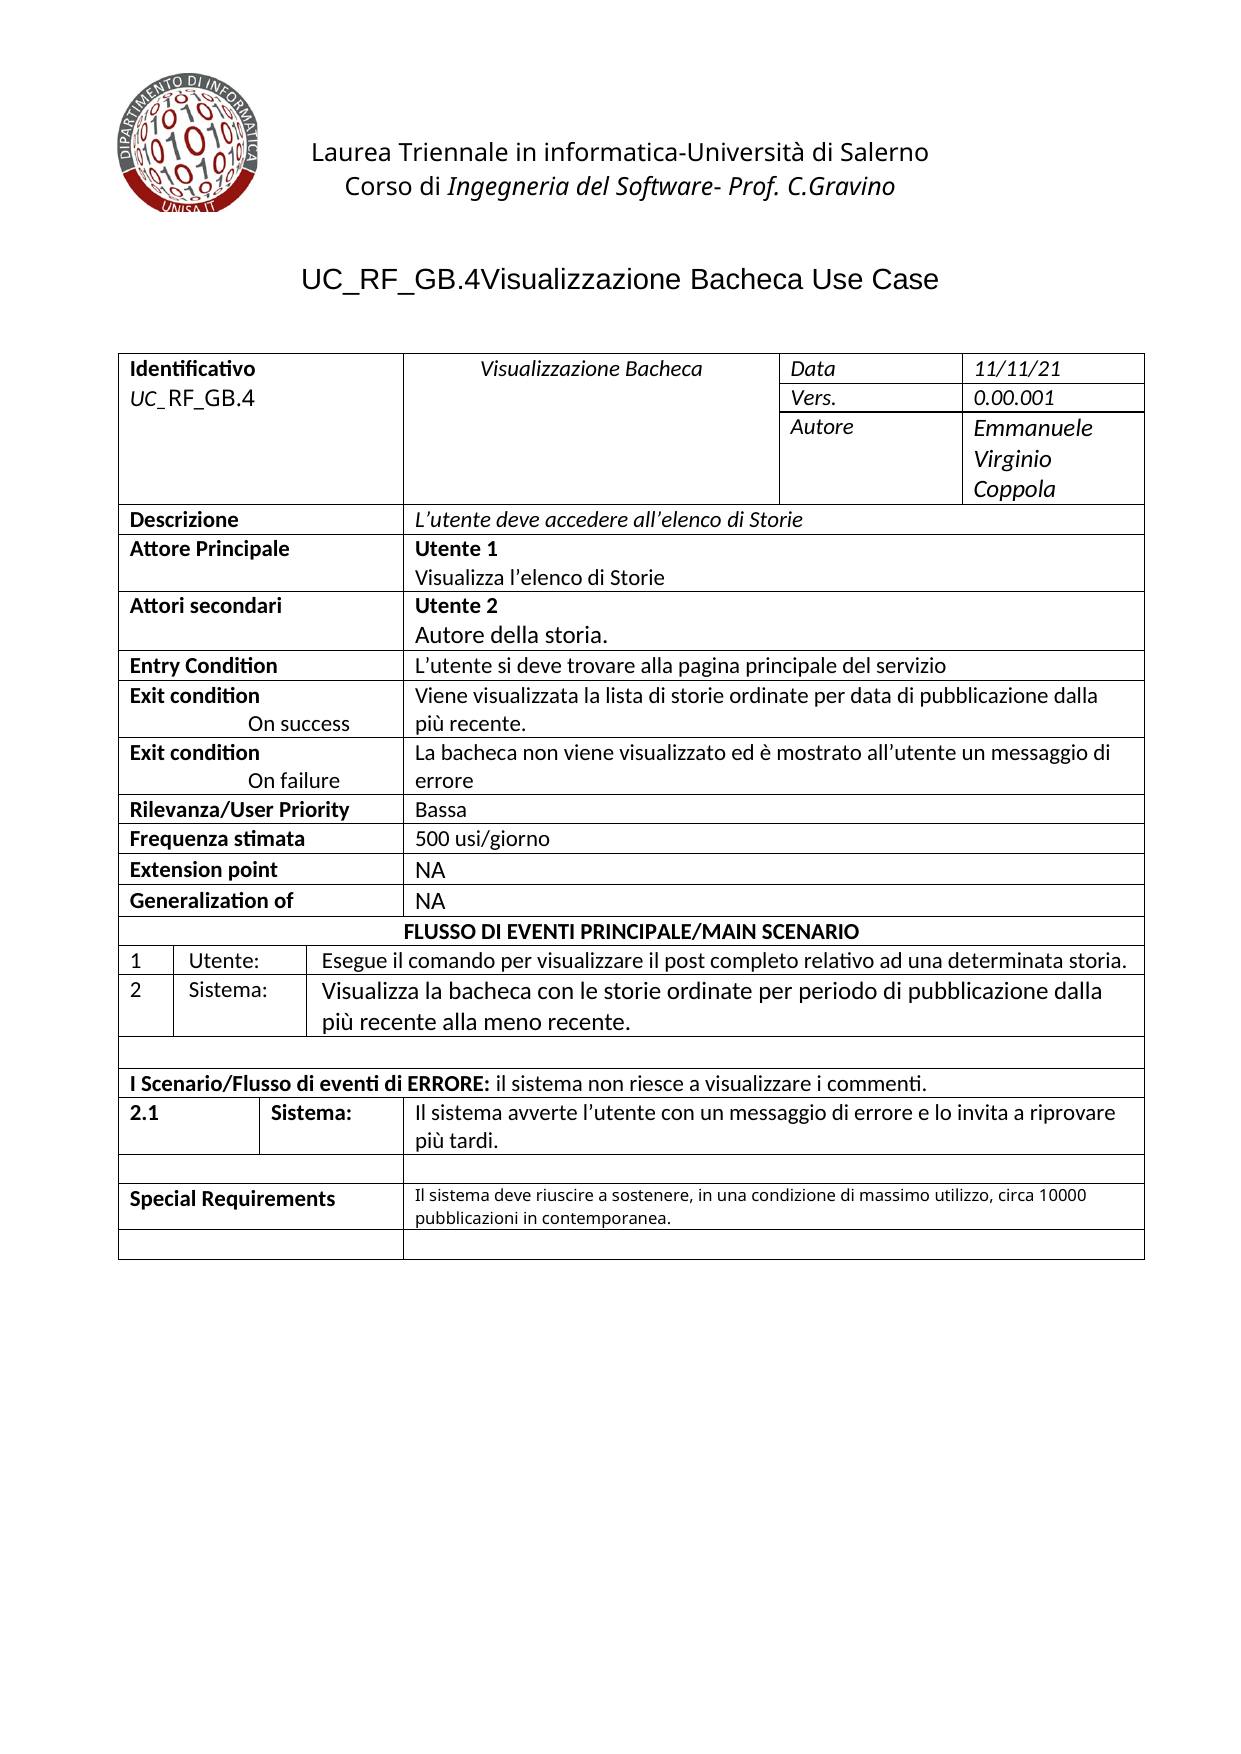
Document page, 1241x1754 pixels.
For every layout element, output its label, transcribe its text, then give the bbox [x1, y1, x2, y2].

table_cell [119, 1037, 1144, 1068]
table_cell La bacheca non viene visualizzato ed è mostrato all’utente un messaggio di errore [404, 738, 1144, 794]
table_cell Exit condition On failure [119, 738, 403, 794]
table_cell Flusso di Eventi Principale/Main Scenario [119, 917, 1144, 945]
table_cell Utente: [174, 946, 306, 974]
table_cell [119, 1230, 403, 1258]
table_cell Generalization of [119, 885, 403, 916]
table_cell Emmanuele Virginio Coppola [963, 413, 1144, 504]
table_cell L’utente deve accedere all’elenco di Storie [404, 505, 1144, 533]
text UC_RF_GB.4Visualizzazione Bacheca Use Case [118, 262, 1122, 296]
table_cell 2.1 [119, 1098, 259, 1154]
table_cell Extension point [119, 854, 403, 884]
picture [117, 73, 258, 211]
table_cell Utente 1 Visualizza l’elenco di Storie [404, 535, 1144, 591]
table_cell NA [404, 854, 1144, 884]
table_cell NA [404, 885, 1144, 916]
table_cell Bassa [404, 795, 1144, 823]
table_cell Sistema: [174, 975, 306, 1036]
table_cell [119, 1155, 403, 1183]
table_cell Entry Condition [119, 651, 403, 680]
table_cell Vers. [780, 384, 962, 411]
table_cell Autore [780, 413, 962, 504]
table_cell L’utente si deve trovare alla pagina principale del servizio [404, 651, 1144, 680]
table_cell Descrizione [119, 505, 403, 533]
table_cell 2 [119, 975, 173, 1036]
table_header Identificativo UC_RF_GB.4 [119, 354, 403, 504]
table_cell Viene visualizzata la lista di storie ordinate per data di pubblicazione dalla più recente. [404, 681, 1144, 737]
table_cell 500 usi/giorno [404, 824, 1144, 853]
table_cell Esegue il comando per visualizzare il post completo relativo ad una determinata storia. [307, 946, 1144, 974]
table_header Data [780, 354, 962, 382]
table_header Visualizzazione Bacheca [404, 354, 779, 504]
table_cell Utente 2 Autore della storia. [404, 592, 1144, 650]
table_cell Il sistema deve riuscire a sostenere, in una condizione di massimo utilizzo, circa 10000 pubblicazioni in contemporanea. [404, 1184, 1144, 1229]
table_header 11/11/21 [963, 354, 1144, 382]
table_cell 0.00.001 [963, 384, 1144, 411]
table_cell Attori secondari [119, 592, 403, 650]
table_cell 1 [119, 946, 173, 974]
table_cell [404, 1230, 1144, 1258]
table_cell Exit condition On success [119, 681, 403, 737]
table_cell Sistema: [260, 1098, 403, 1154]
table_cell Visualizza la bacheca con le storie ordinate per periodo di pubblicazione dalla più recente alla meno recente. [307, 975, 1144, 1036]
table_cell I Scenario/Flusso di eventi di ERRORE: il sistema non riesce a visualizzare i commenti. [119, 1069, 1144, 1097]
table_cell Frequenza stimata [119, 824, 403, 853]
table_cell Rilevanza/User Priority [119, 795, 403, 823]
table_cell Special Requirements [119, 1184, 403, 1229]
table_cell Attore Principale [119, 535, 403, 591]
table_cell [404, 1155, 1144, 1183]
table_cell Il sistema avverte l’utente con un messaggio di errore e lo invita a riprovare più tardi. [404, 1098, 1144, 1154]
